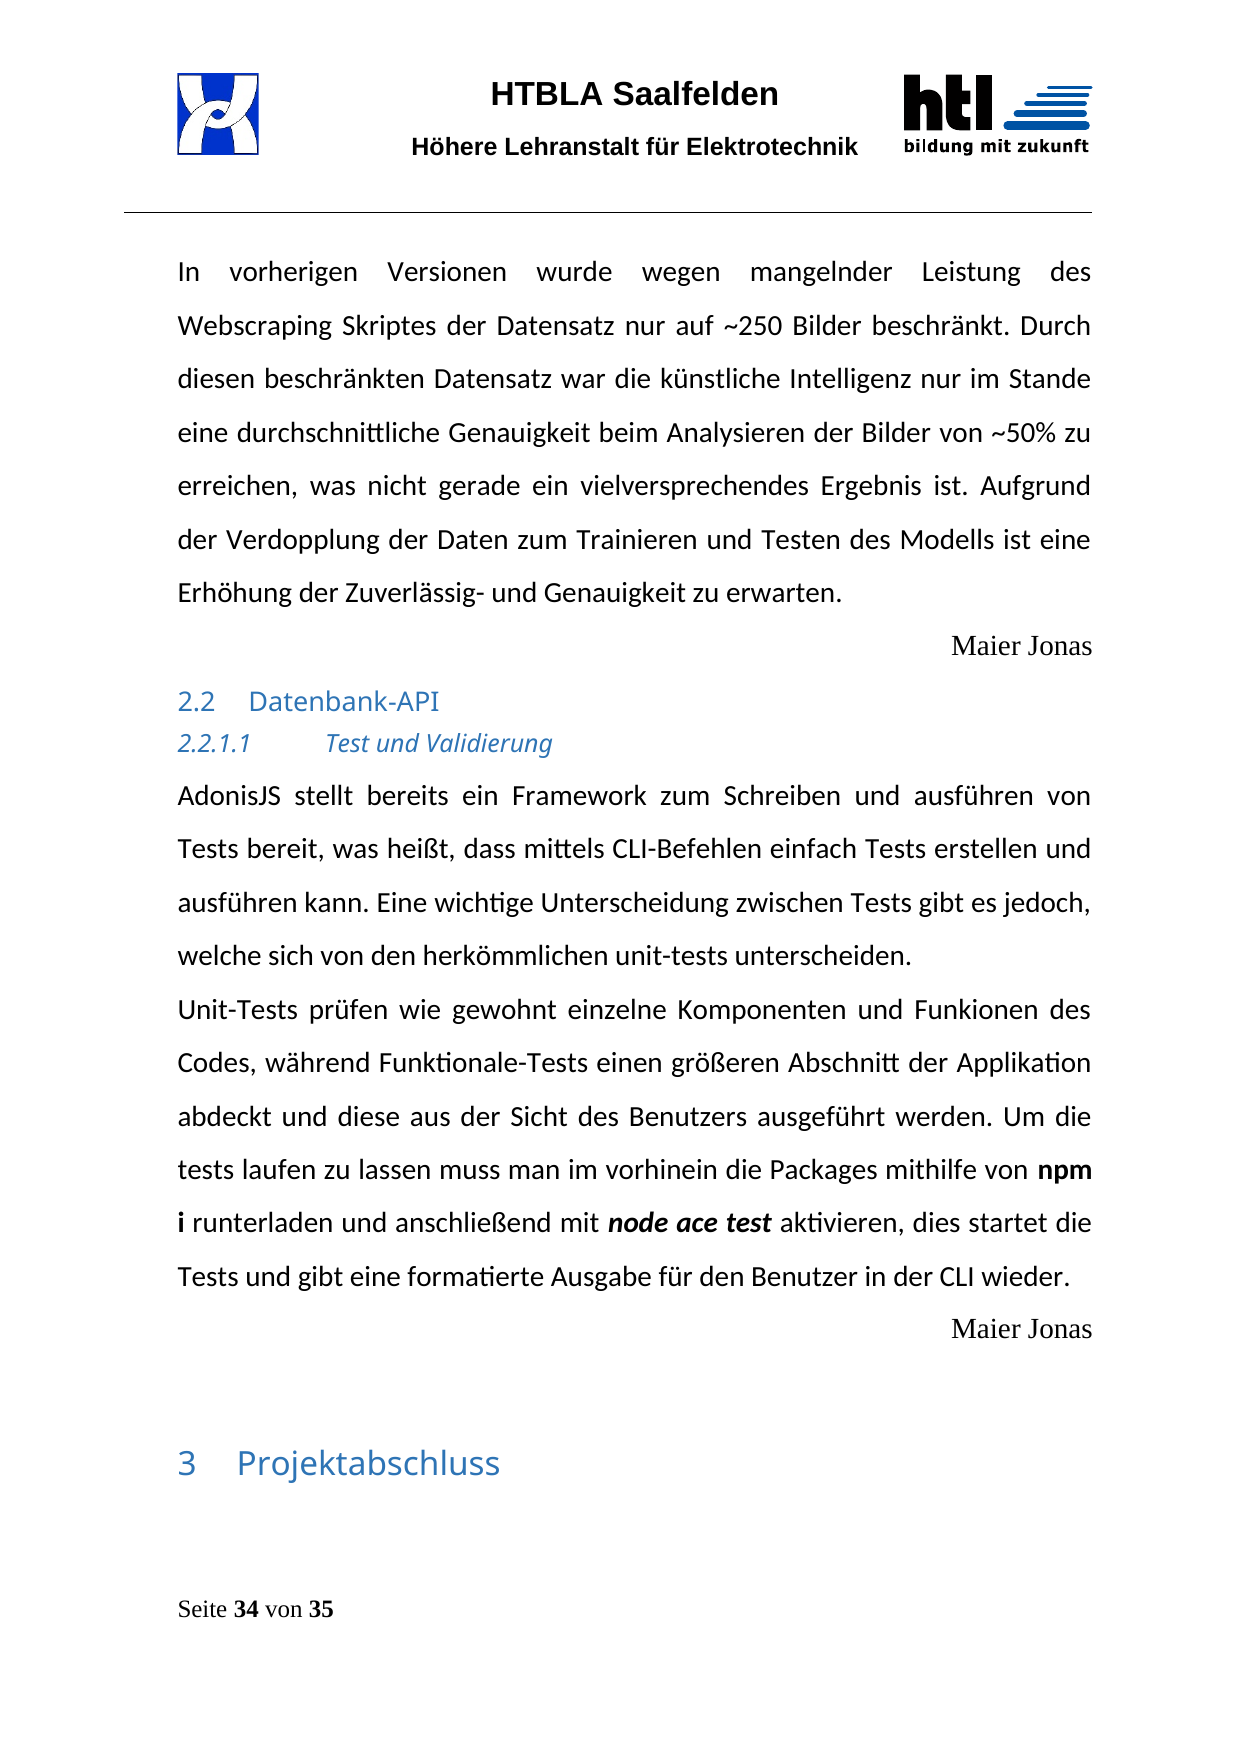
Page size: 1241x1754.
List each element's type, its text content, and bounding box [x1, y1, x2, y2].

picture [177, 73, 259, 155]
subtitle Datenbank-API [177, 682, 1092, 719]
text Maier Jonas [177, 1311, 1092, 1345]
text Unit-Tests prüfen wie gewohnt einzelne Komponenten und Funkionen des Codes, während Funktionale-Tests einen größeren Abschnitt der Applikation abdeckt und diese aus der Sicht des Benutzers ausgeführt werden. Um die tests laufen zu lassen muss man im vorhinein die Packages mithilfe von npm i runterladen und anschließend mit node ace test aktivieren, dies startet die Tests und gibt eine formatierte Ausgabe für den Benutzer in der CLI wieder. [177, 991, 1092, 1294]
subtitle Test und Validierung [177, 726, 1092, 760]
text Maier Jonas [177, 628, 1092, 661]
text AdonisJS stellt bereits ein Framework zum Schreiben und ausführen von Tests bereit, was heißt, dass mittels CLI-Befehlen einfach Tests erstellen und ausführen kann. Eine wichtige Unterscheidung zwischen Tests gibt es jedoch, welche sich von den herkömmlichen unit-tests unterscheiden. [177, 777, 1092, 973]
subtitle Projektabschluss [177, 1440, 1092, 1486]
